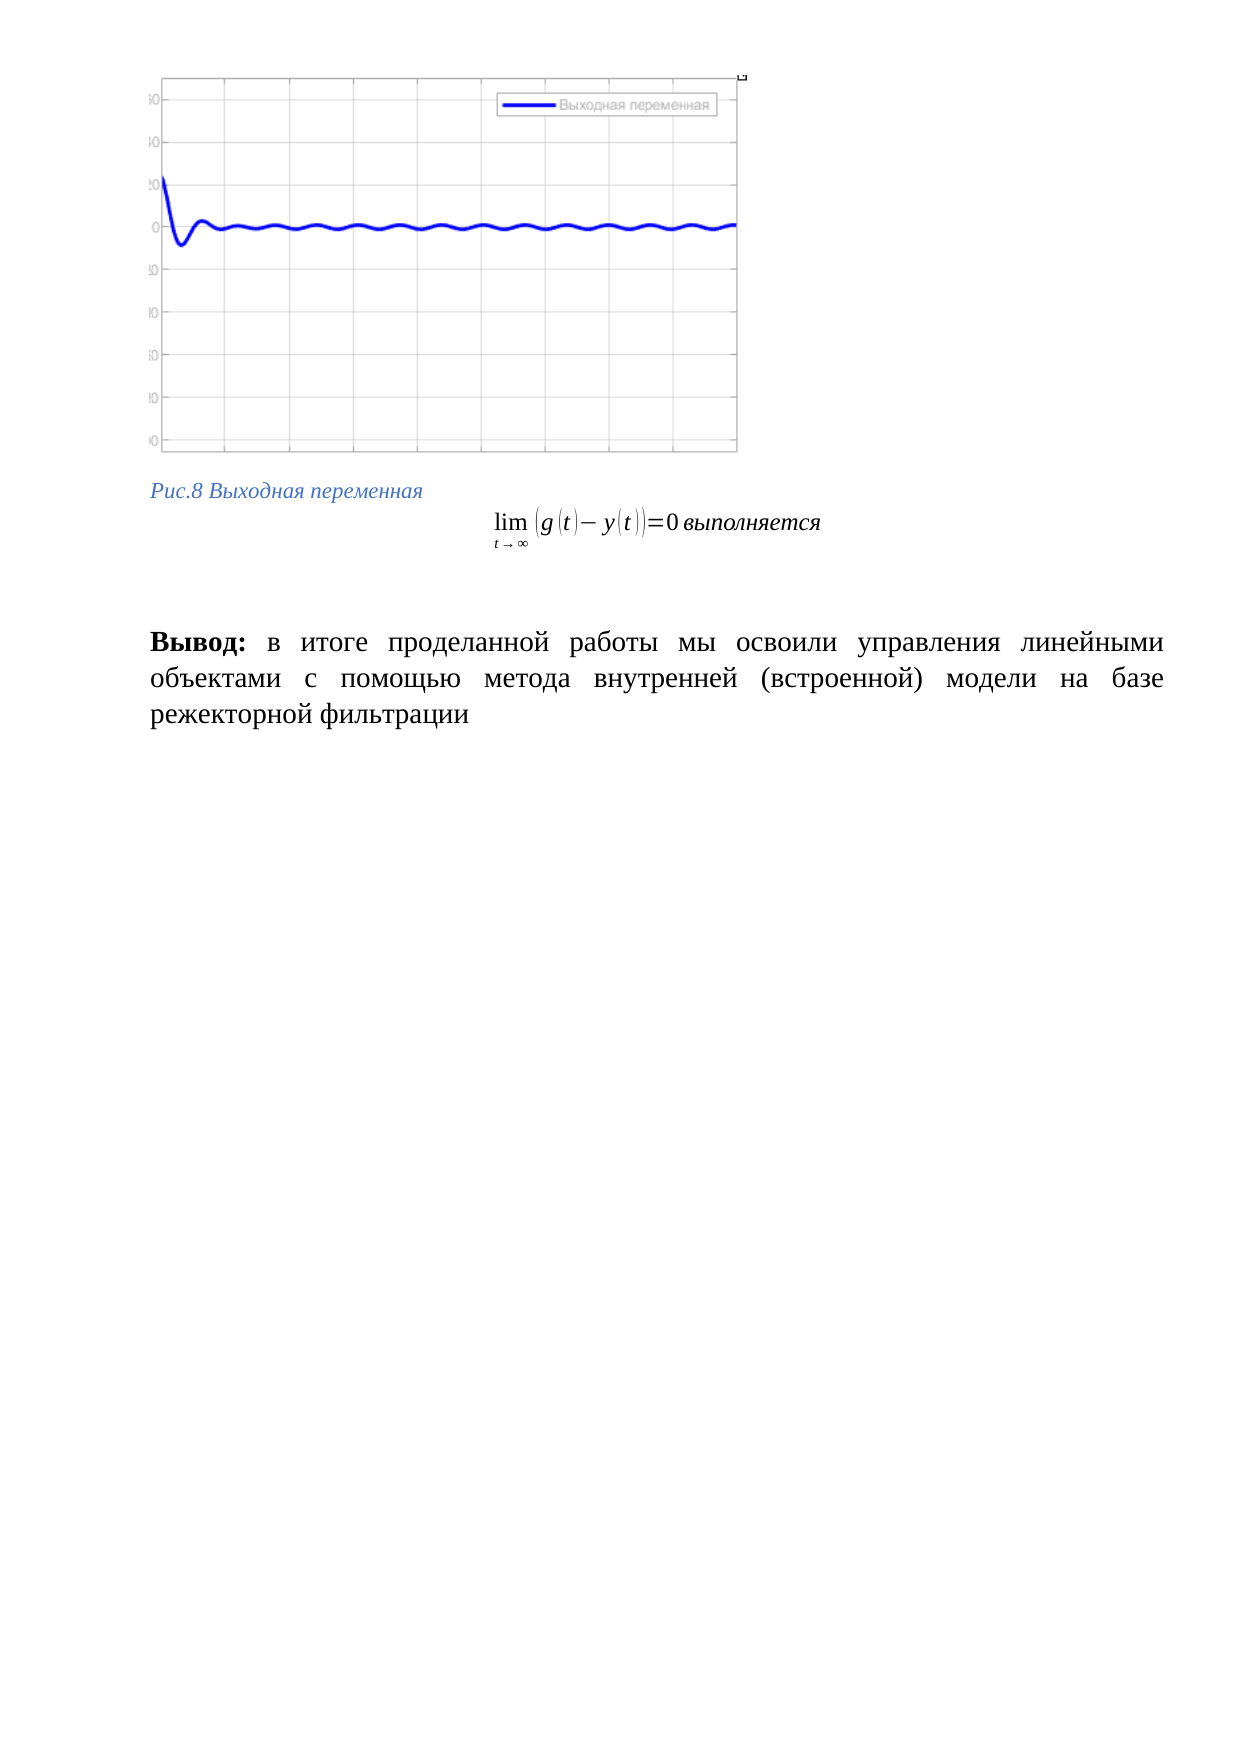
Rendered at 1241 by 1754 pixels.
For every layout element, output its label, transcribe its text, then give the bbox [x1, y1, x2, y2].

list Вывод: в итоге проделанной работы мы освоили управления линейными объектами с помощью метода внутренней (встроенной) модели на базе режекторной фильтрации [150, 624, 1165, 730]
list Рис.8 Выходная переменная [150, 477, 1165, 503]
picture [148, 75, 747, 458]
